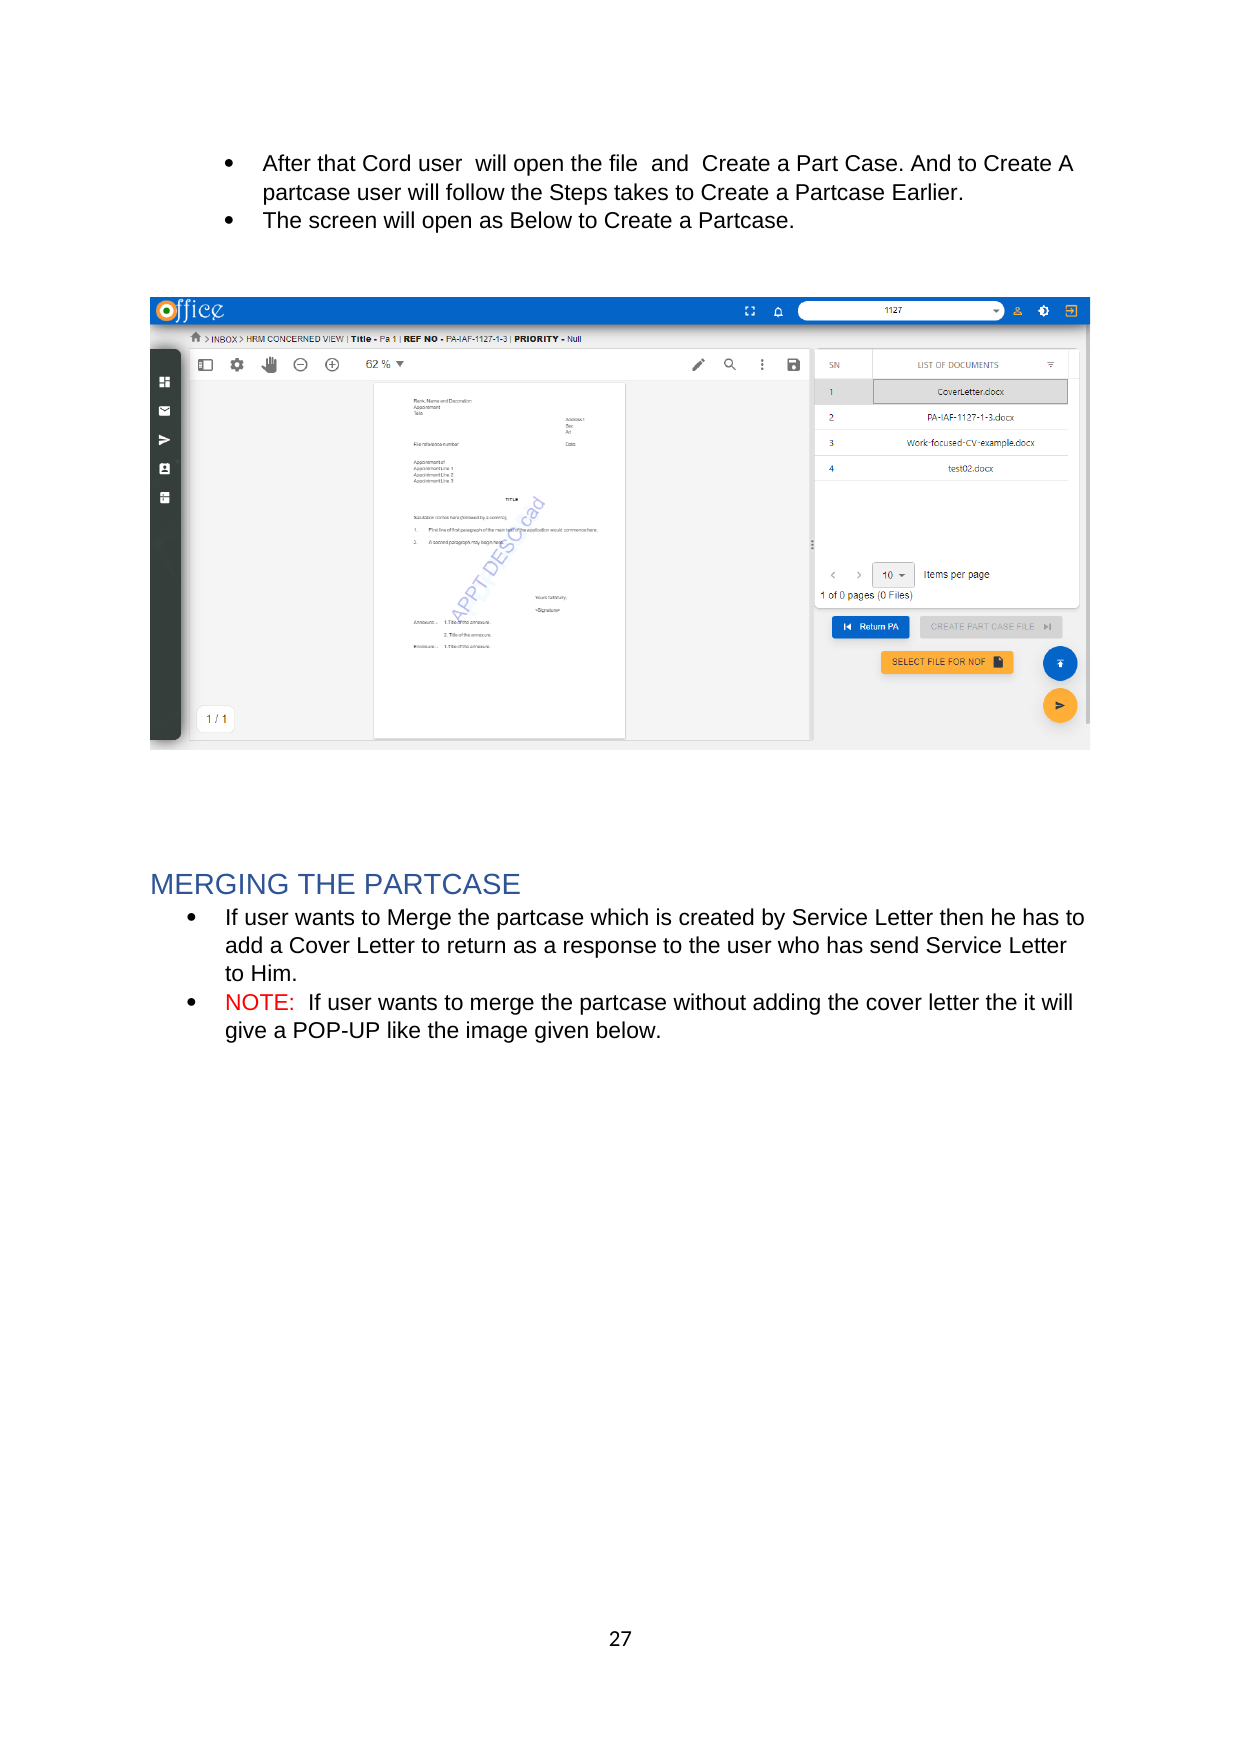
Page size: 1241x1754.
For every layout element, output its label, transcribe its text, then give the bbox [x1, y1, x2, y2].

list After that Cord user will open the file and Create a Part Case. And to Create A partcase user will follow the Steps takes to Create a Partcase Earlier. [225, 150, 1090, 205]
list The screen will open as Below to Create a Partcase. [225, 207, 1090, 233]
list If user wants to Merge the partcase which is created by Service Letter then he has to add a Cover Letter to return as a response to the user who has send Service Letter to Him. [187, 903, 1090, 987]
picture [150, 297, 1091, 750]
subtitle MERGING THE PARTCASE [150, 867, 1090, 901]
list NOTE: If user wants to merge the partcase without adding the cover letter the it will give a POP-UP like the image given below. [187, 989, 1090, 1044]
